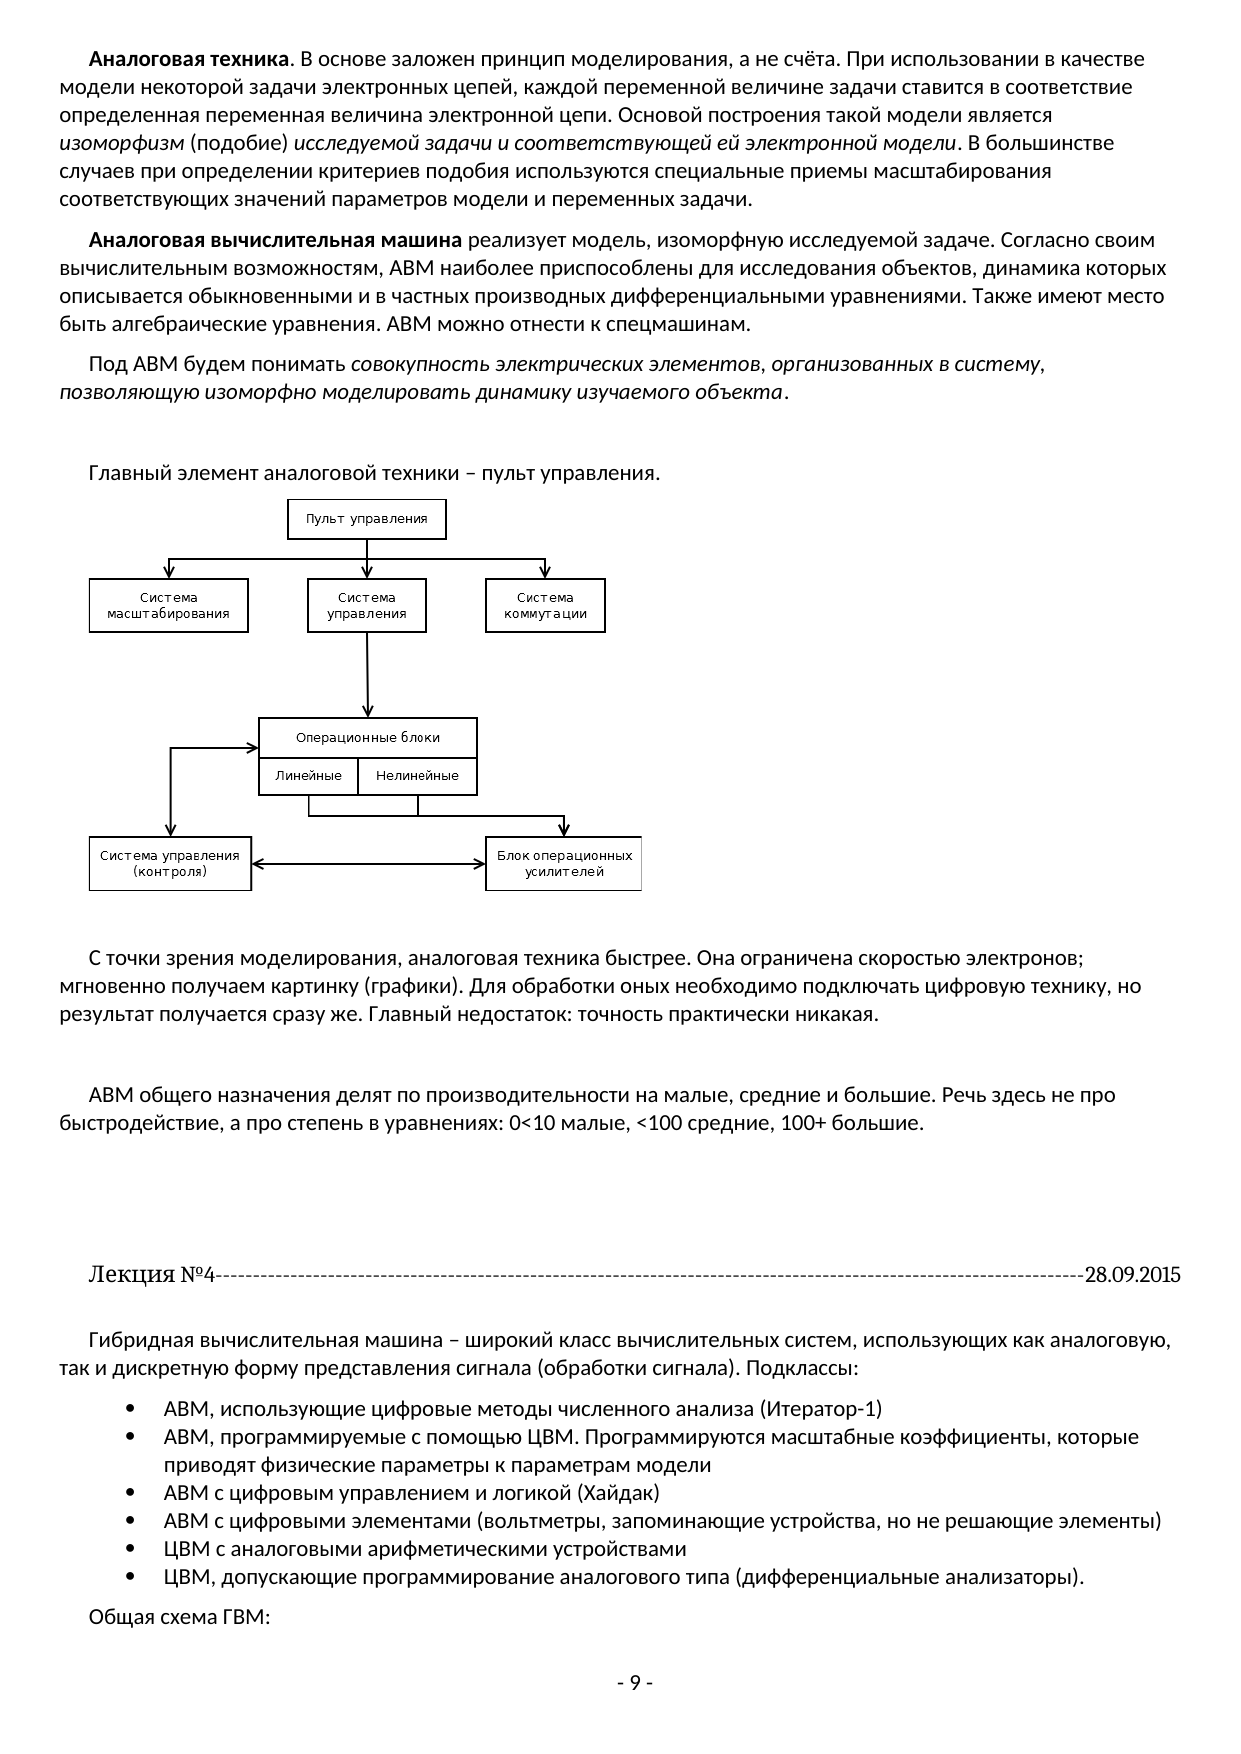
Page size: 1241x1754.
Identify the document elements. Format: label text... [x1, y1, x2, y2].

text АВМ общего назначения делят по производительности на малые, средние и большие. Речь здесь не про быстродействие, а про степень в уравнениях: 0<10 малые, <100 средние, 100+ большие. [59, 1080, 1181, 1136]
text Аналоговая вычислительная машина реализует модель, изоморфную исследуемой задаче. Согласно своим вычислительным возможностям, АВМ наиболее приспособлены для исследования объектов, динамика которых описывается обыкновенными и в частных производных дифференциальными уравнениями. Также имеют место быть алгебраические уравнения. АВМ можно отнести к спецмашинам. [59, 225, 1181, 337]
text Лекция №4 28.09.2015 [59, 1261, 1181, 1288]
list АВМ, использующие цифровые методы численного анализа (Итератор-1) [126, 1394, 1181, 1422]
list АВМ, программируемые с помощью ЦВМ. Программируются масштабные коэффициенты, которые приводят физические параметры к параметрам модели [126, 1422, 1181, 1478]
text Гибридная вычислительная машина – широкий класс вычислительных систем, использующих как аналоговую, так и дискретную форму представления сигнала (обработки сигнала). Подклассы: [59, 1325, 1181, 1381]
text С точки зрения моделирования, аналоговая техника быстрее. Она ограничена скоростью электронов; мгновенно получаем картинку (графики). Для обработки оных необходимо подключать цифровую технику, но результат получается сразу же. Главный недостаток: точность практически никакая. [59, 943, 1181, 1027]
picture [88, 499, 642, 891]
list АВМ с цифровым управлением и логикой (Хайдак) [126, 1478, 1181, 1506]
text Аналоговая техника. В основе заложен принцип моделирования, а не счёта. При использовании в качестве модели некоторой задачи электронных цепей, каждой переменной величине задачи ставится в соответствие определенная переменная величина электронной цепи. Основой построения такой модели является изоморфизм (подобие) исследуемой задачи и соответствующей ей электронной модели. В большинстве случаев при определении критериев подобия используются специальные приемы масштабирования соответствующих значений параметров модели и переменных задачи. [59, 44, 1181, 212]
text Общая схема ГВМ: [59, 1602, 1181, 1631]
list АВМ с цифровыми элементами (вольтметры, запоминающие устройства, но не решающие элементы) [126, 1506, 1181, 1534]
text Главный элемент аналоговой техники – пульт управления. [59, 458, 1181, 487]
list ЦВМ с аналоговыми арифметическими устройствами [126, 1534, 1181, 1562]
text Под АВМ будем понимать совокупность электрических элементов, организованных в систему, позволяющую изоморфно моделировать динамику изучаемого объекта. [59, 349, 1181, 406]
list ЦВМ, допускающие программирование аналогового типа (дифференциальные анализаторы). [126, 1562, 1181, 1590]
